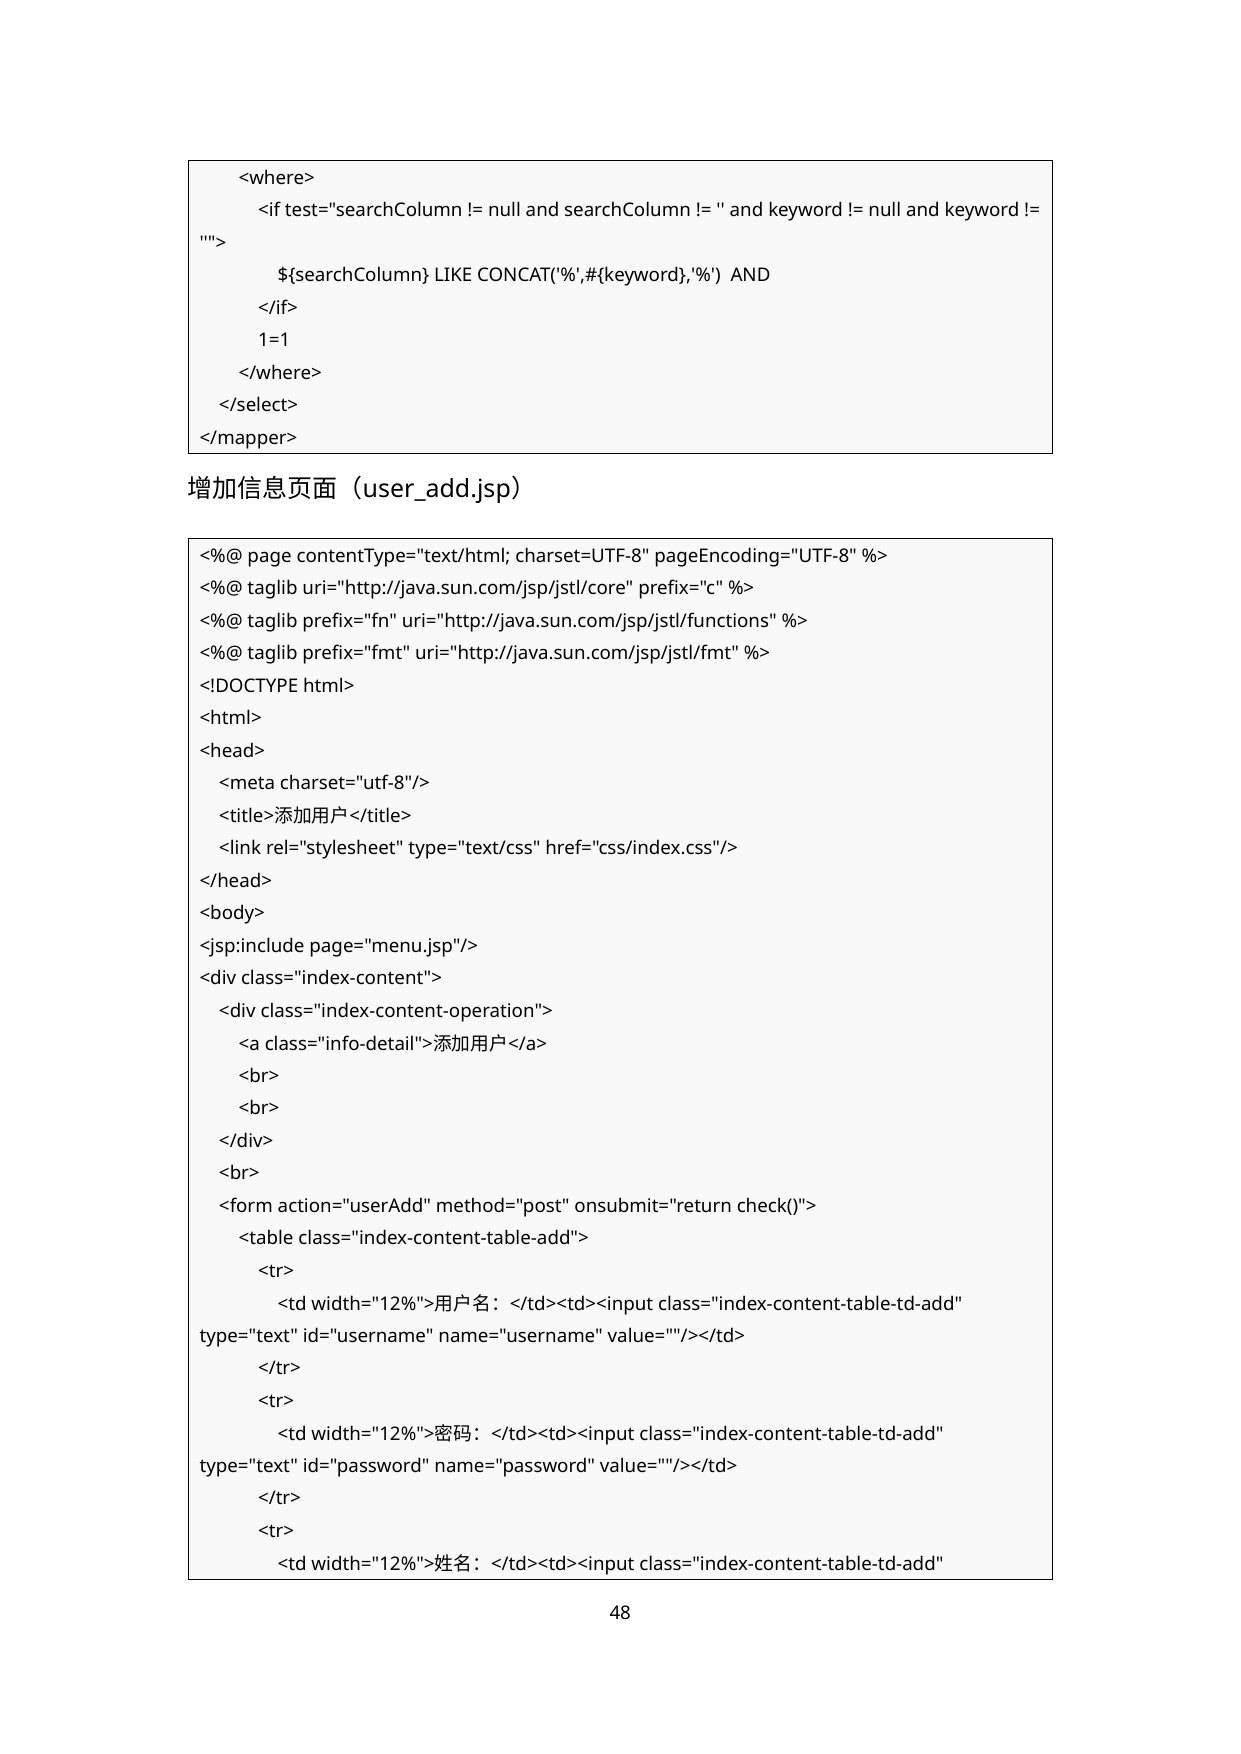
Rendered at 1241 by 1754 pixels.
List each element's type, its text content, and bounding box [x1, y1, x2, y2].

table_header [189, 161, 1052, 453]
text 增加信息页面（user_add.jsp） [187, 454, 1053, 519]
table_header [189, 539, 1052, 1578]
